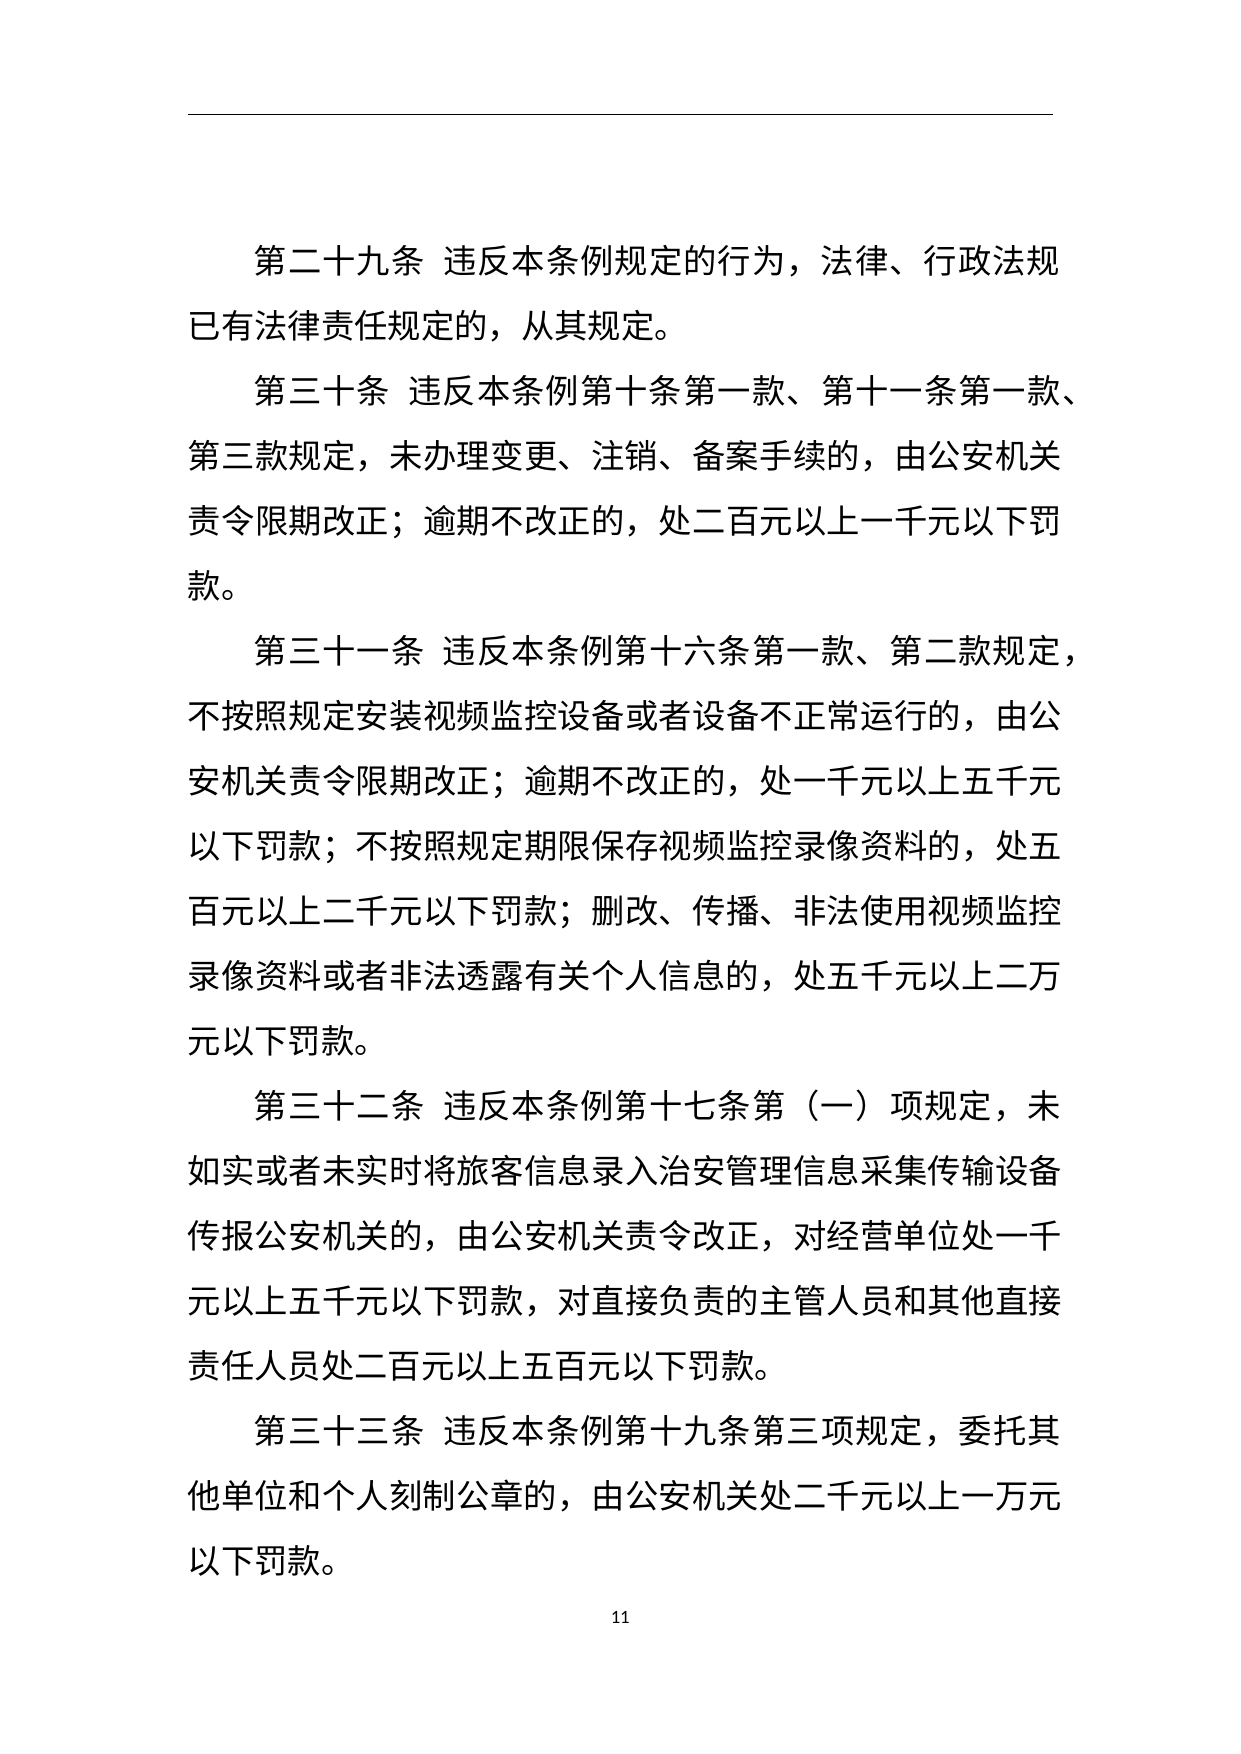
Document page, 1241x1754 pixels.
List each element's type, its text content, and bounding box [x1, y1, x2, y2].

text 第三十二条 违反本条例第十七条第（一）项规定，未如实或者未实时将旅客信息录入治安管理信息采集传输设备传报公安机关的，由公安机关责令改正，对经营单位处一千元以上五千元以下罚款，对直接负责的主管人员和其他直接责任人员处二百元以上五百元以下罚款。 [187, 1072, 1062, 1397]
text 第三十条 违反本条例第十条第一款、第十一条第一款、第三款规定，未办理变更、注销、备案手续的，由公安机关责令限期改正；逾期不改正的，处二百元以上一千元以下罚款。 [187, 357, 1062, 617]
text 第三十三条 违反本条例第十九条第三项规定，委托其他单位和个人刻制公章的，由公安机关处二千元以上一万元以下罚款。 [187, 1397, 1062, 1592]
text 第三十一条 违反本条例第十六条第一款、第二款规定，不按照规定安装视频监控设备或者设备不正常运行的，由公安机关责令限期改正；逾期不改正的，处一千元以上五千元以下罚款；不按照规定期限保存视频监控录像资料的，处五百元以上二千元以下罚款；删改、传播、非法使用视频监控录像资料或者非法透露有关个人信息的，处五千元以上二万元以下罚款。 [187, 617, 1062, 1072]
text 第二十九条 违反本条例规定的行为，法律、行政法规已有法律责任规定的，从其规定。 [187, 227, 1062, 357]
